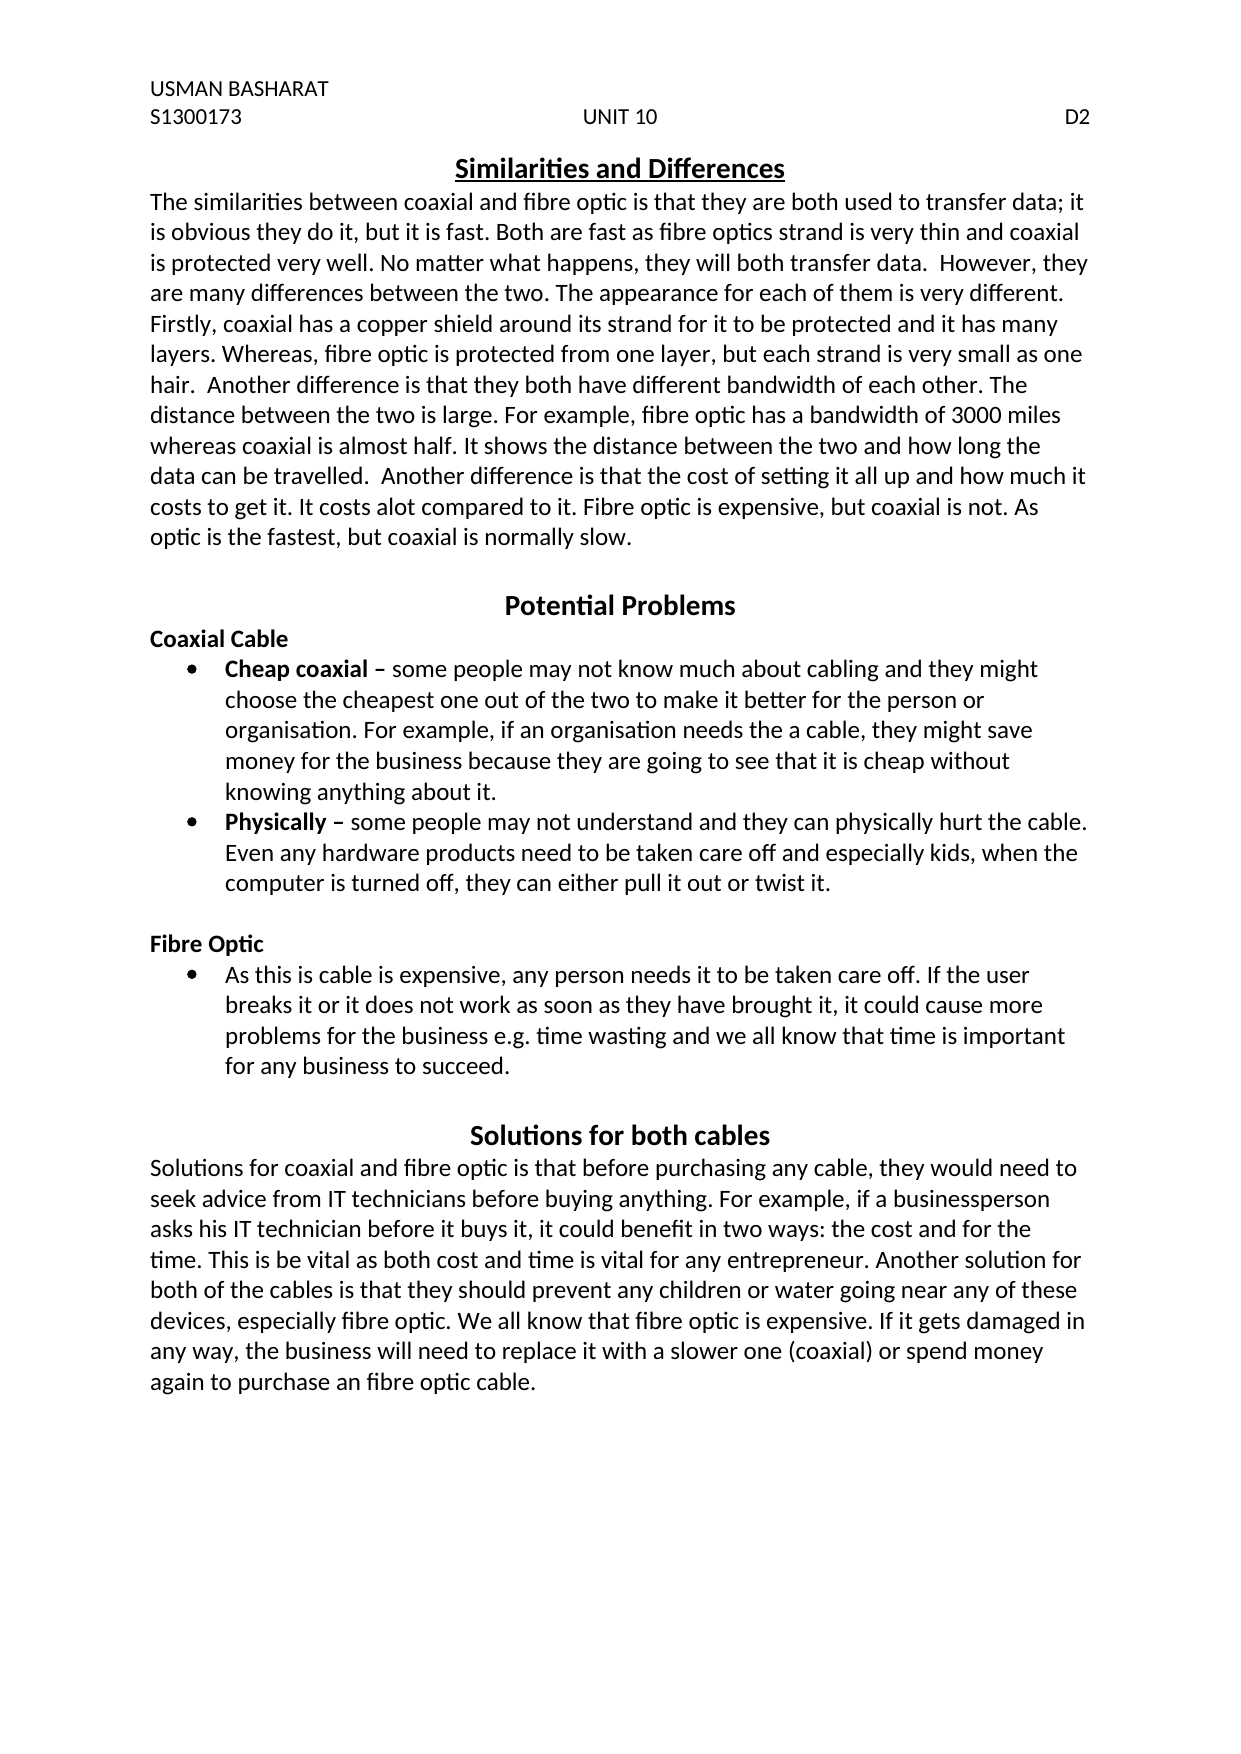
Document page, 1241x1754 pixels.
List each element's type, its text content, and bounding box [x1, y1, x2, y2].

list Cheap coaxial – some people may not know much about cabling and they might choose the cheapest one out of the two to make it better for the person or organisation. For example, if an organisation needs the a cable, they might save money for the business because they are going to see that it is cheap without knowing anything about it. [187, 654, 1090, 806]
list As this is cable is expensive, any person needs it to be taken care off. If the user breaks it or it does not work as soon as they have brought it, it could cause more problems for the business e.g. time wasting and we all know that time is important for any business to succeed. [187, 959, 1090, 1081]
text Solutions for both cables [150, 1117, 1090, 1152]
text Solutions for coaxial and fibre optic is that before purchasing any cable, they would need to seek advice from IT technicians before buying anything. For example, if a businessperson asks his IT technician before it buys it, it could benefit in two ways: the cost and for the time. This is be vital as both cost and time is vital for any entrepreneur. Another solution for both of the cables is that they should prevent any children or water going near any of these devices, especially fibre optic. We all know that fibre optic is expensive. If it gets damaged in any way, the business will need to replace it with a slower one (coaxial) or spend money again to purchase an fibre optic cable. [150, 1152, 1090, 1396]
text Coaxial Cable [150, 623, 1090, 654]
text Similarities and Differences [150, 150, 1090, 186]
text Fibre Optic [150, 928, 1090, 959]
list Physically – some people may not understand and they can physically hurt the cable. Even any hardware products need to be taken care off and especially kids, when the computer is turned off, they can either pull it out or twist it. [187, 806, 1090, 898]
text Potential Problems [150, 587, 1090, 623]
text The similarities between coaxial and fibre optic is that they are both used to transfer data; it is obvious they do it, but it is fast. Both are fast as fibre optics strand is very thin and coaxial is protected very well. No matter what happens, they will both transfer data. However, they are many differences between the two. The appearance for each of them is very different. Firstly, coaxial has a copper shield around its strand for it to be protected and it has many layers. Whereas, fibre optic is protected from one layer, but each strand is very small as one hair. Another difference is that they both have different bandwidth of each other. The distance between the two is large. For example, fibre optic has a bandwidth of 3000 miles whereas coaxial is almost half. It shows the distance between the two and how long the data can be travelled. Another difference is that the cost of setting it all up and how much it costs to get it. It costs alot compared to it. Fibre optic is expensive, but coaxial is not. As optic is the fastest, but coaxial is normally slow. [150, 186, 1090, 552]
